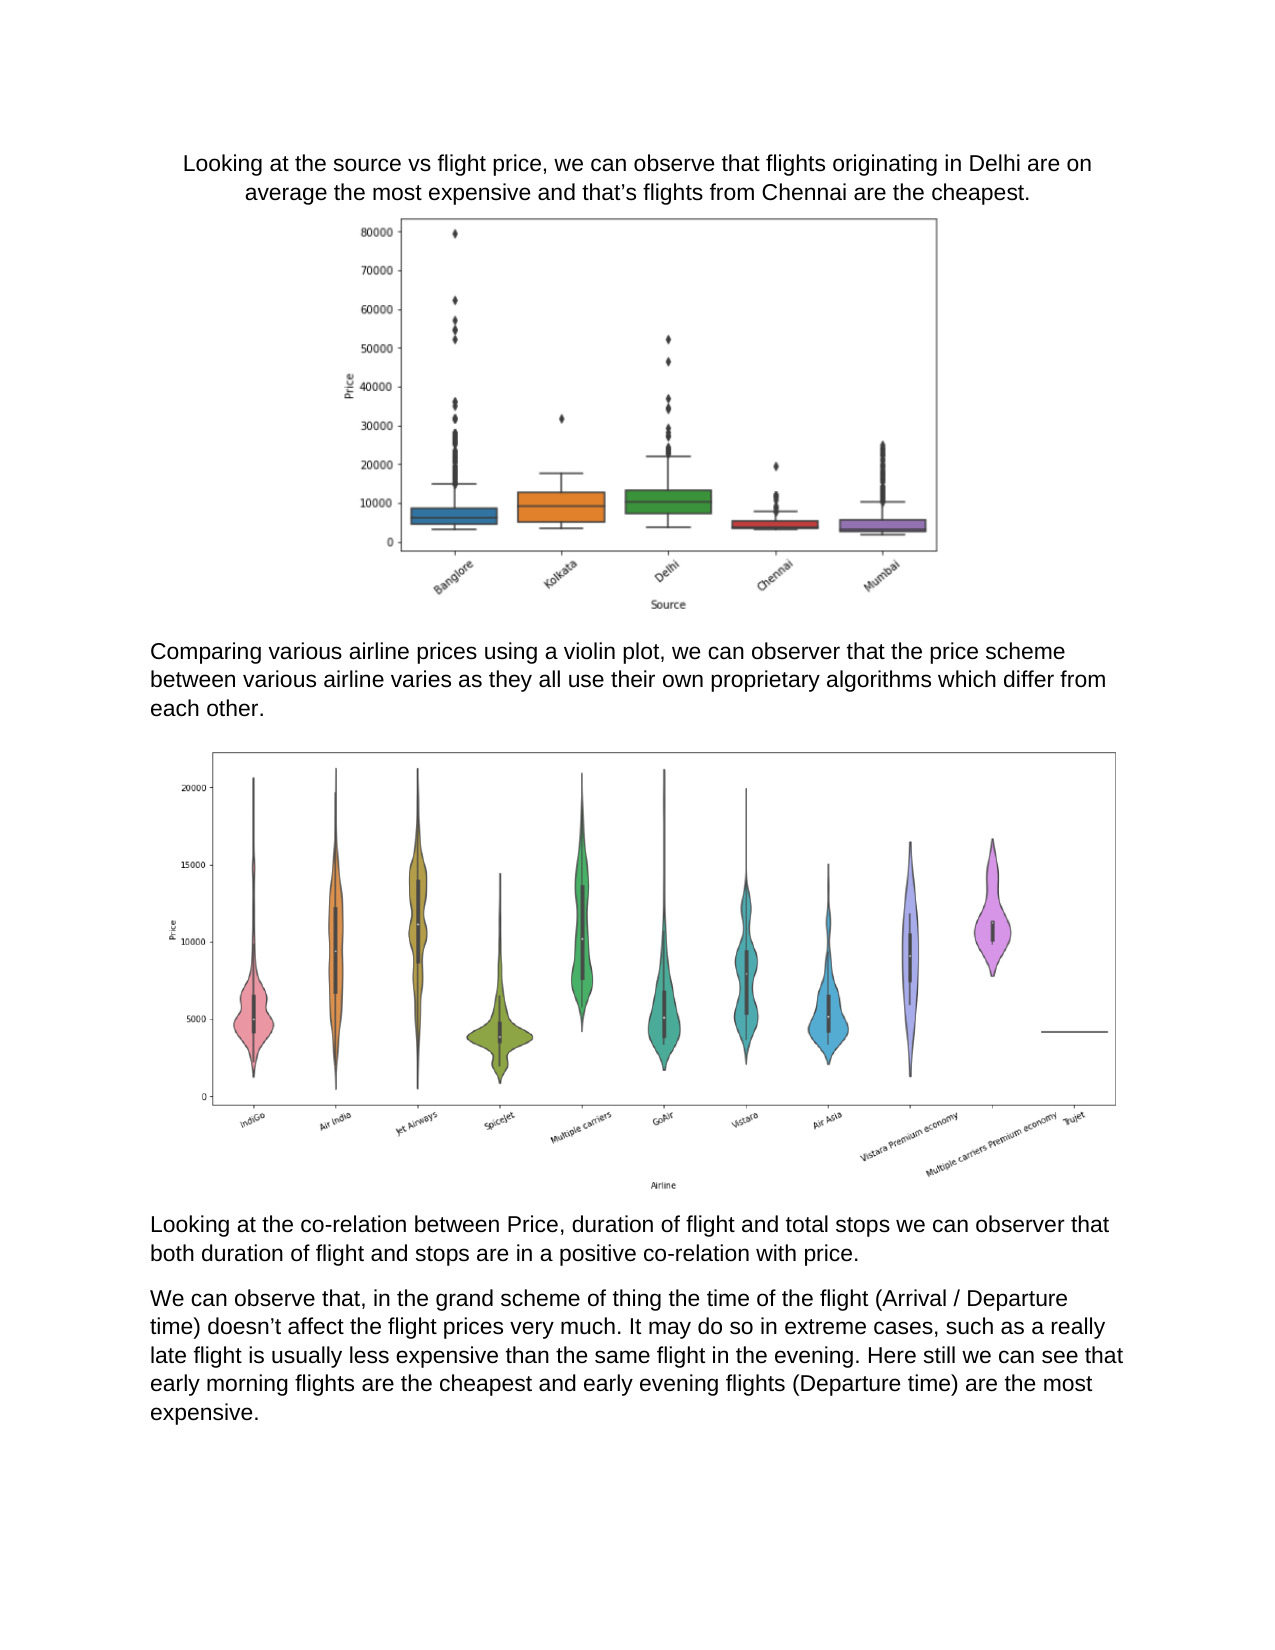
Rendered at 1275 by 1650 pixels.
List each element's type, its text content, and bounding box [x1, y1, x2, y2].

text Comparing various airline prices using a violin plot, we can observer that the price scheme between various airline varies as they all use their own proprietary algorithms which differ from each other. [150, 638, 1125, 721]
text Looking at the co-relation between Price, duration of flight and total stops we can observer that both duration of flight and stops are in a positive co-relation with price. [150, 1211, 1125, 1266]
picture [150, 739, 1125, 1193]
text We can observe that, in the grand scheme of thing the time of the flight (Arrival / Departure time) doesn’t affect the flight prices very much. It may do so in extreme cases, such as a really late flight is usually less expensive than the same flight in the evening. Here still we can see that early morning flights are the cheapest and early evening flights (Departure time) are the most expensive. [150, 1285, 1125, 1425]
picture [318, 207, 957, 619]
